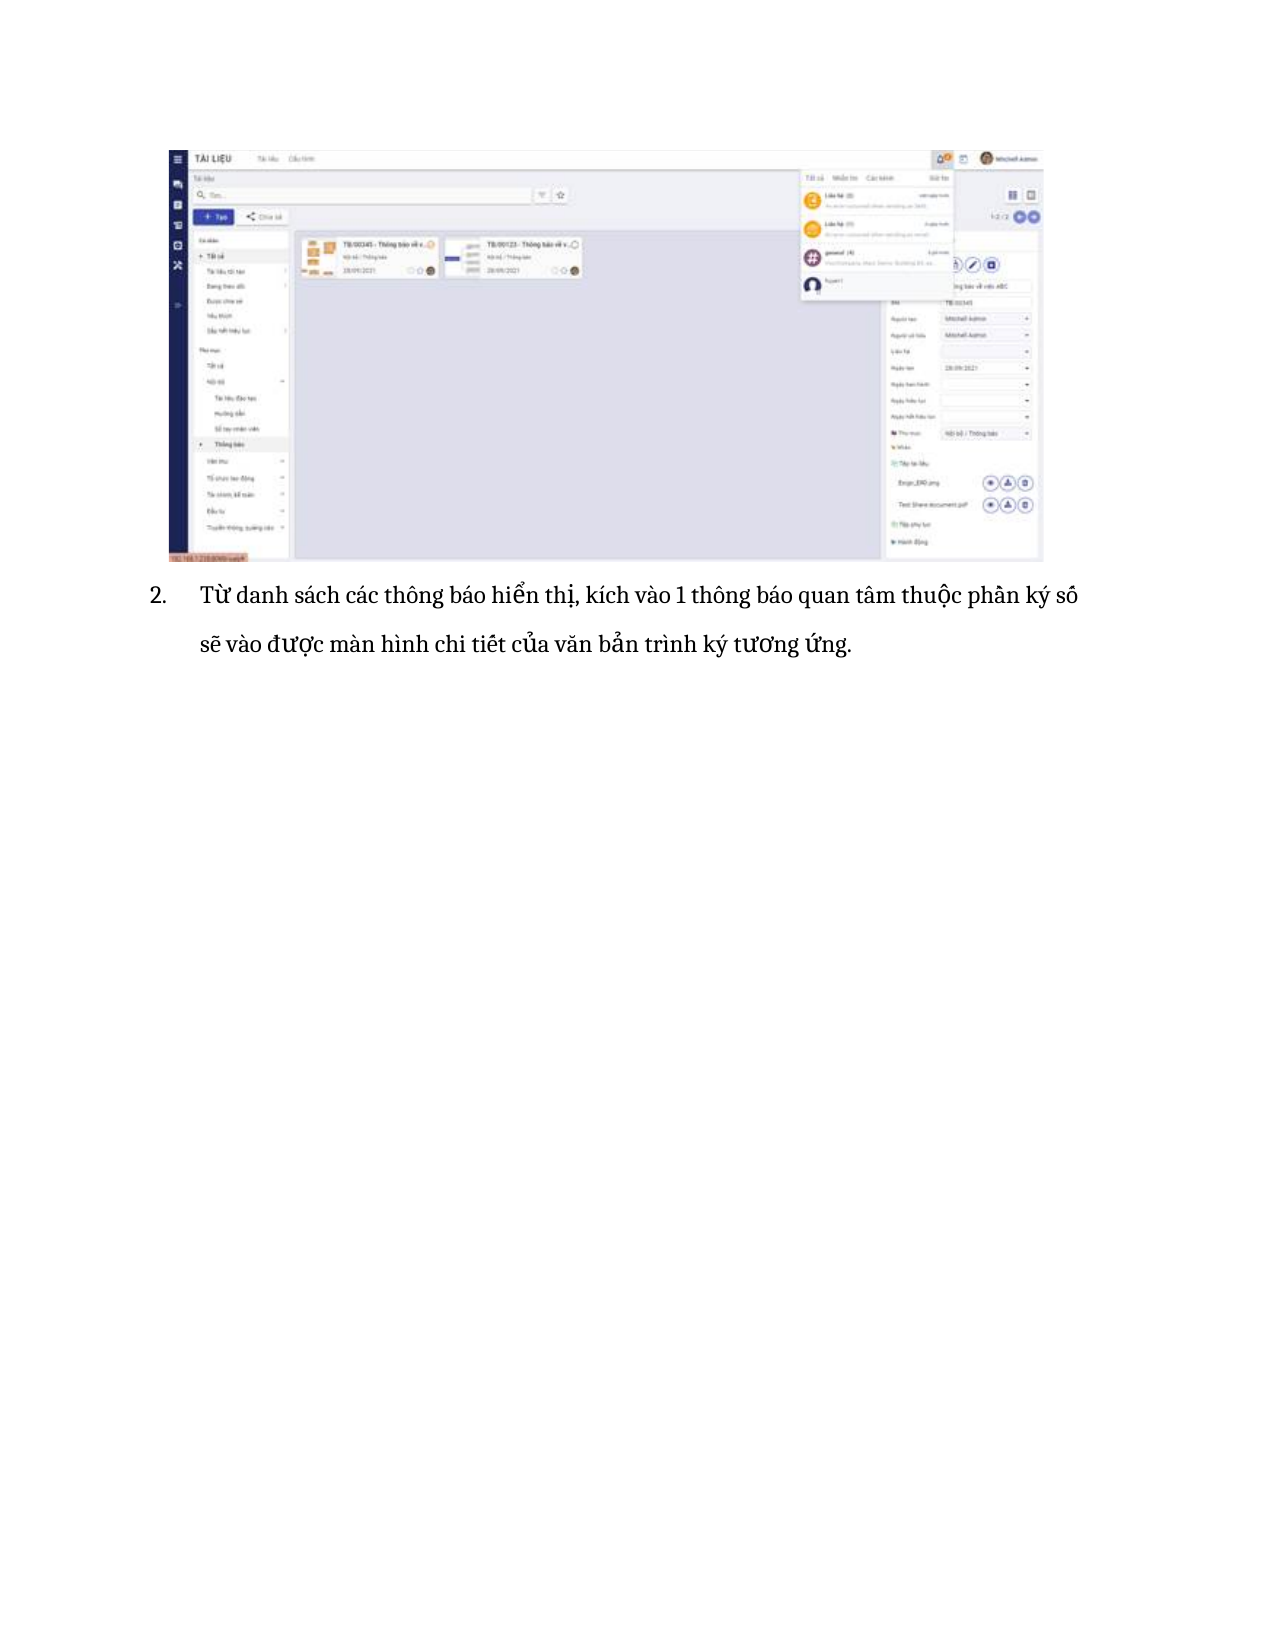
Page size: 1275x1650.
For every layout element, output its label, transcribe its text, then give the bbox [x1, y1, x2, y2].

list sẽ vào được màn hình chi tiết của văn bản trình ký tương ứng. [150, 630, 1125, 659]
list Từ danh sách các thông báo hiển thị, kích vào 1 thông báo quan tâm thuộc phần ký số [150, 581, 1125, 609]
picture [168, 150, 1044, 562]
